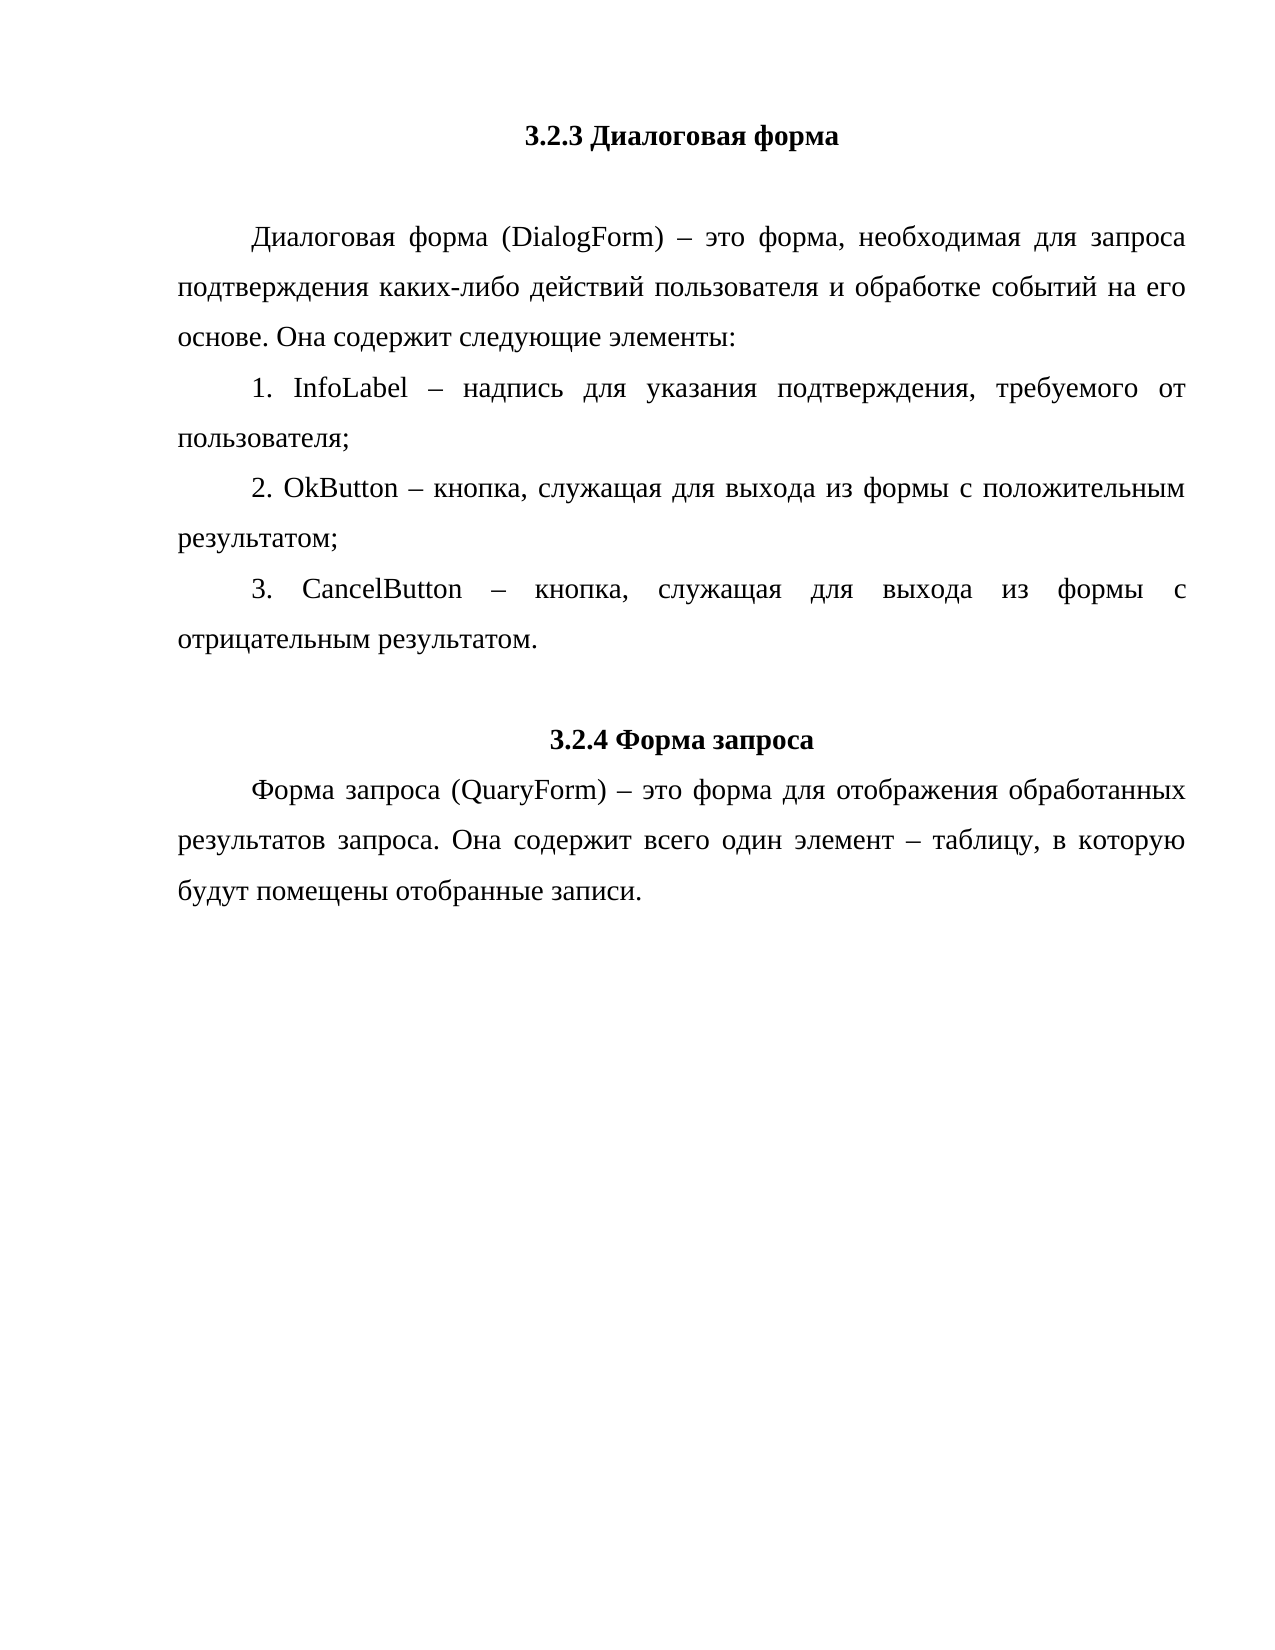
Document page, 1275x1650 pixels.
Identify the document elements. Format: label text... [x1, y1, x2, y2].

text 3.2.3 Диалоговая форма [177, 118, 1186, 152]
text Форма запроса (QuaryForm) – это форма для отображения обработанных результатов запроса. Она содержит всего один элемент – таблицу, в которую будут помещены отобранные записи. [177, 772, 1186, 906]
text Диалоговая форма (DialogForm) – это форма, необходимая для запроса подтверждения каких-либо действий пользователя и обработке событий на его основе. Она содержит следующие элементы: [177, 219, 1186, 353]
text 1. InfoLabel – надпись для указания подтверждения, требуемого от пользователя; [177, 370, 1186, 453]
text 3.2.4 Форма запроса [177, 722, 1186, 755]
text 2. OkButton – кнопка, служащая для выхода из формы с положительным результатом; [177, 470, 1186, 554]
text 3. CancelButton – кнопка, служащая для выхода из формы c отрицательным результатом. [177, 571, 1186, 655]
